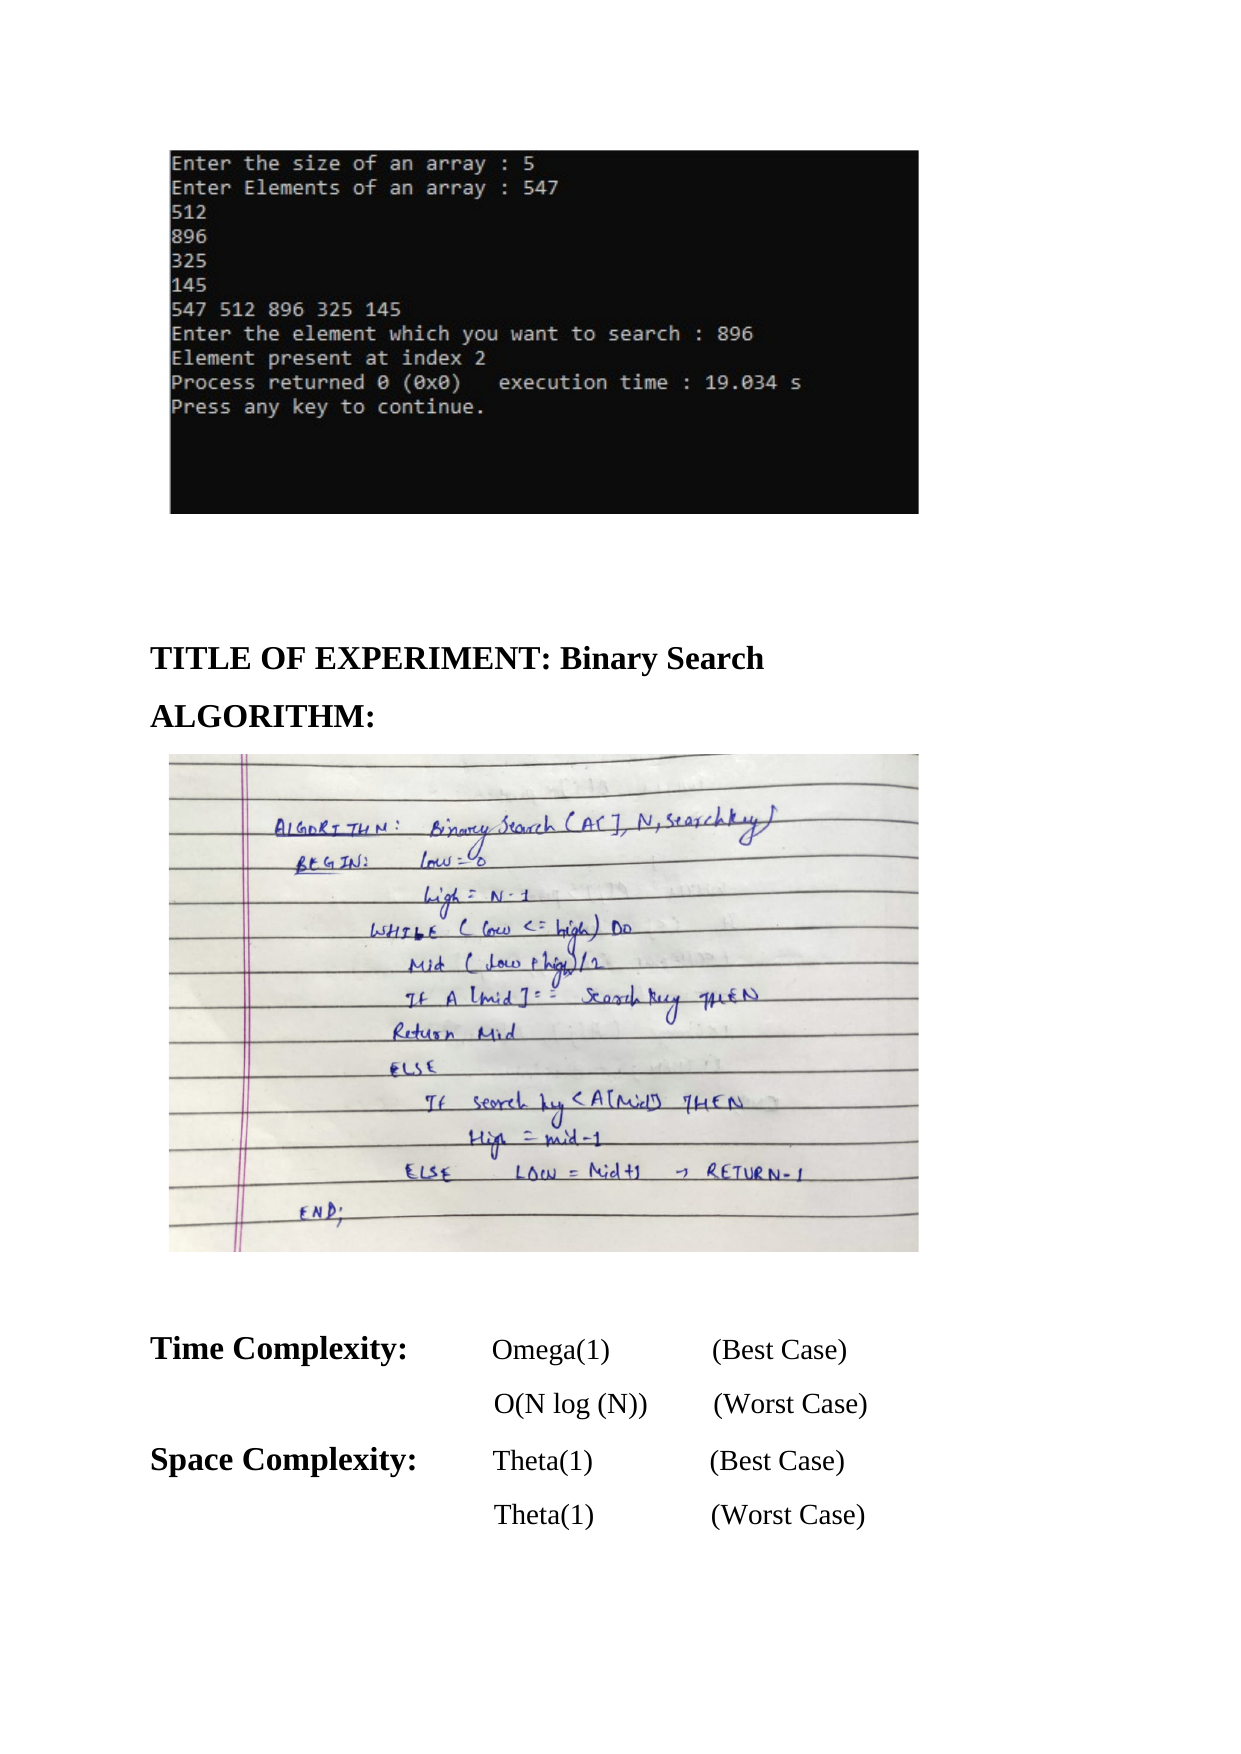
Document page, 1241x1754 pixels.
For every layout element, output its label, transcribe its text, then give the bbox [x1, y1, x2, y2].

text O(N log (N)) (Worst Case) [150, 1386, 1090, 1420]
text Theta(1) (Worst Case) [150, 1497, 1090, 1531]
text ALGORITHM: [150, 697, 1090, 735]
text Space Complexity: Theta(1) (Best Case) [150, 1439, 1090, 1477]
text Time Complexity: Omega(1) (Best Case) [150, 1328, 1090, 1367]
text TITLE OF EXPERIMENT: Binary Search [150, 638, 1090, 677]
